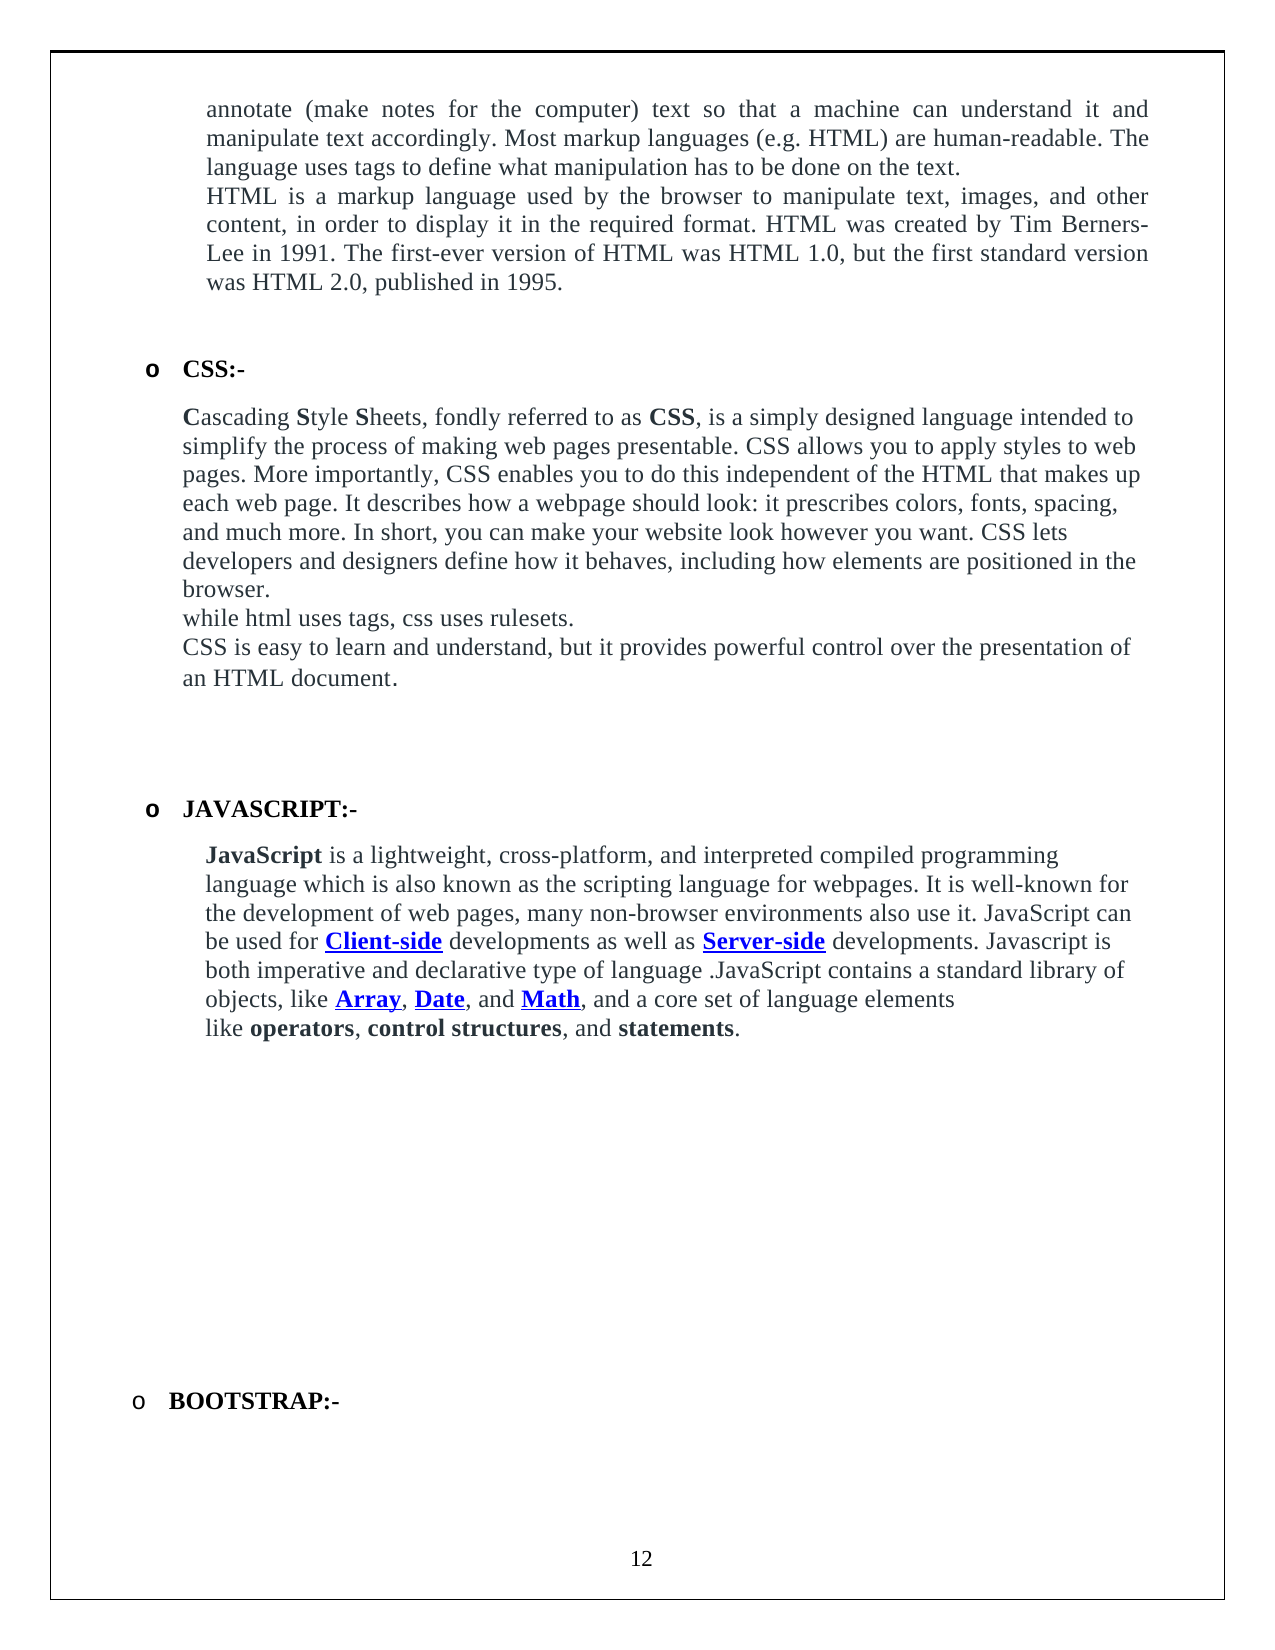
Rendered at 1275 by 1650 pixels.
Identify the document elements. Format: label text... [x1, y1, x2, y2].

text JavaScript is a lightweight, cross-platform, and interpreted compiled programming language which is also known as the scripting language for webpages. It is well-known for the development of web pages, many non-browser environments also use it. JavaScript can be used for Client-side developments as well as Server-side developments. Javascript is both imperative and declarative type of language .JavaScript contains a standard library of objects, like Array, Date, and Math, and a core set of language elements like operators, control structures, and statements. [205, 840, 1151, 1041]
list BOOTSTRAP:- [131, 1386, 1145, 1417]
list JAVASCRIPT:- [145, 794, 1145, 825]
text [206, 94, 1151, 181]
text HTML is a markup language used by the browser to manipulate text, images, and other content, in order to display it in the required format. HTML was created by Tim Berners-Lee in 1991. The first-ever version of HTML was HTML 1.0, but the first standard version was HTML 2.0, published in 1995. [206, 181, 1151, 296]
list CSS:- [145, 354, 1145, 385]
text Cascading Style Sheets, fondly referred to as CSS, is a simply designed language intended to simplify the process of making web pages presentable. CSS allows you to apply styles to web pages. More importantly, CSS enables you to do this independent of the HTML that makes up each web page. It describes how a webpage should look: it prescribes colors, fonts, spacing, and much more. In short, you can make your website look however you want. CSS lets developers and designers define how it behaves, including how elements are positioned in the browser. [182, 402, 1151, 603]
text while html uses tags, css uses rulesets. CSS is easy to learn and understand, but it provides powerful control over the presentation of an HTML document. [182, 603, 1151, 692]
